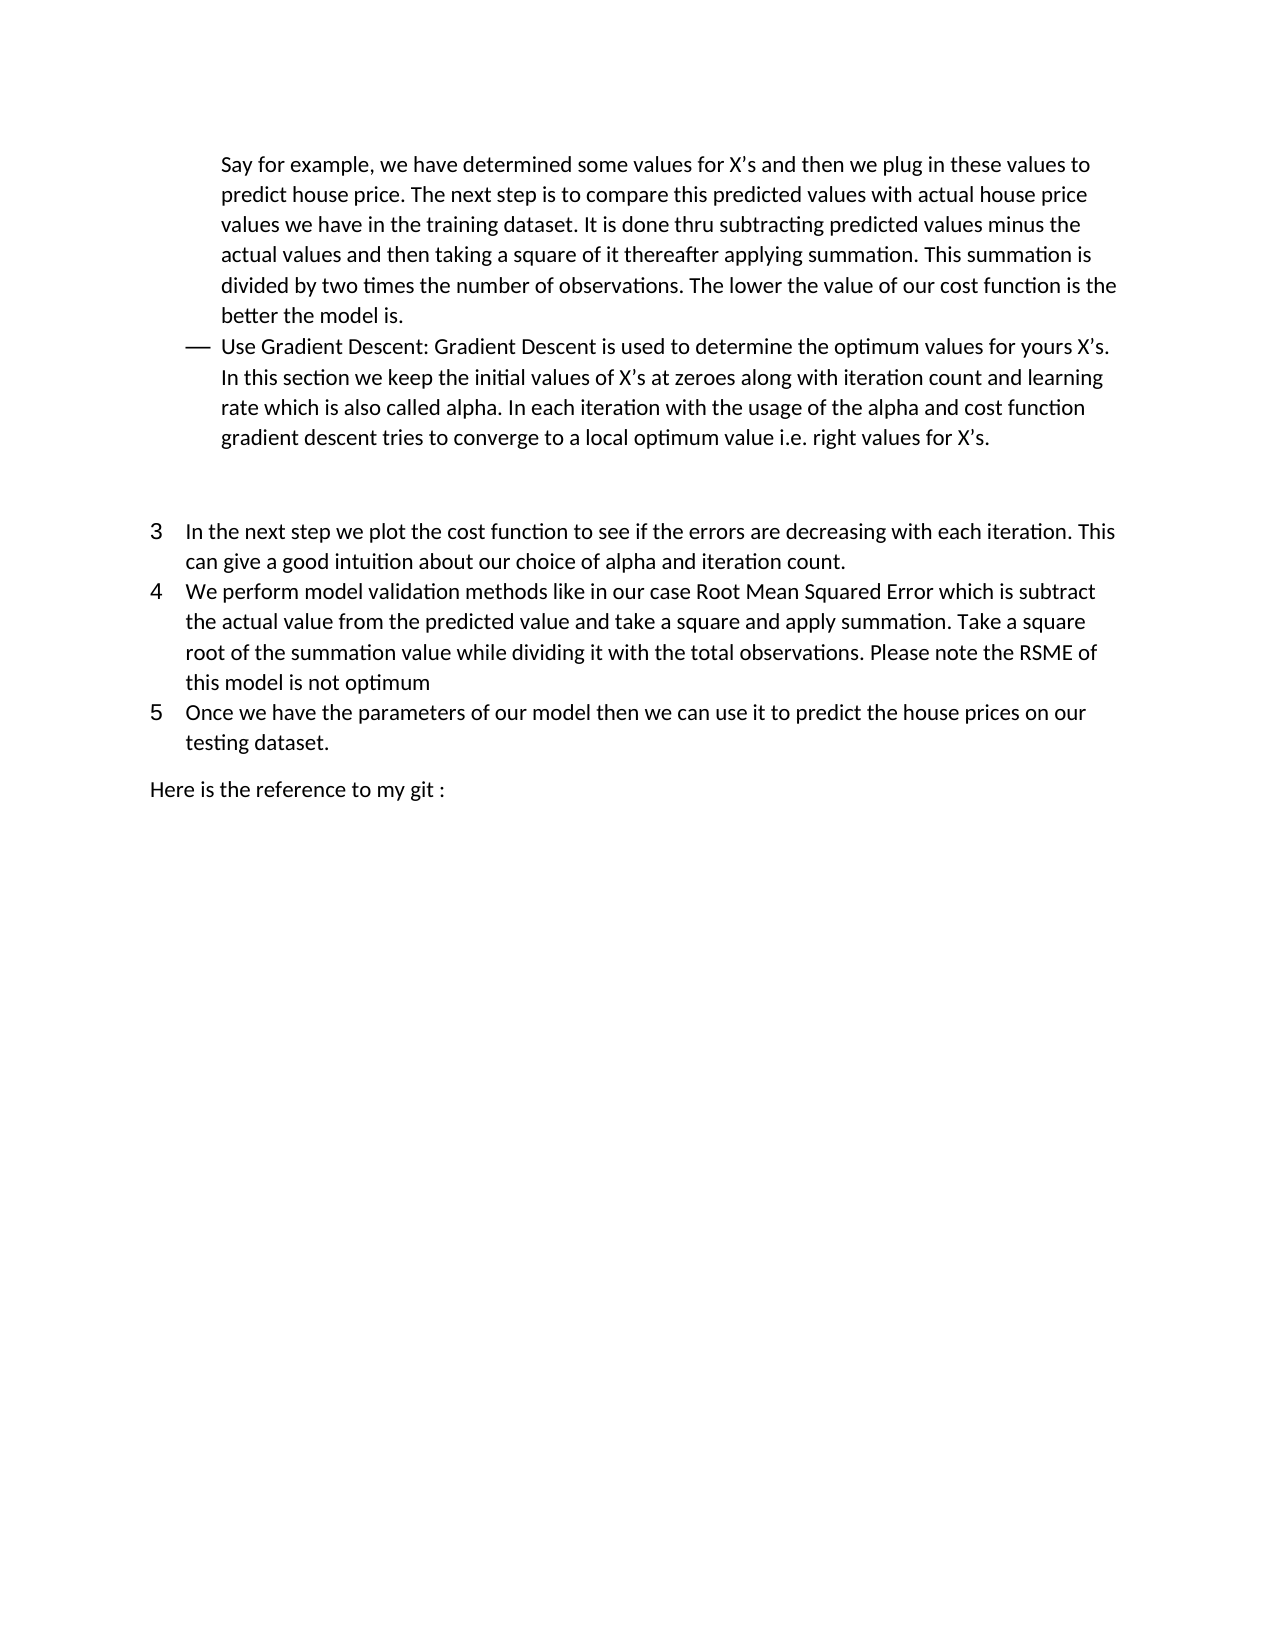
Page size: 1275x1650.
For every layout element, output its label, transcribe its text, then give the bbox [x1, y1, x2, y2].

list In the next step we plot the cost function to see if the errors are decreasing with each iteration. This can give a good intuition about our choice of alpha and iteration count. [150, 517, 1125, 575]
list We perform model validation methods like in our case Root Mean Squared Error which is subtract the actual value from the predicted value and take a square and apply summation. Take a square root of the summation value while dividing it with the total observations. Please note the RSME of this model is not optimum [150, 577, 1125, 696]
list Once we have the parameters of our model then we can use it to predict the house prices on our testing dataset. [150, 698, 1125, 756]
list Say for example, we have determined some values for X’s and then we plug in these values to predict house price. The next step is to compare this predicted values with actual house price values we have in the training dataset. It is done thru subtracting predicted values minus the actual values and then taking a square of it thereafter applying summation. This summation is divided by two times the number of observations. The lower the value of our cost function is the better the model is. [221, 150, 1125, 329]
list Use Gradient Descent: Gradient Descent is used to determine the optimum values for yours X’s. In this section we keep the initial values of X’s at zeroes along with iteration count and learning rate which is also called alpha. In each iteration with the usage of the alpha and cost function gradient descent tries to converge to a local optimum value i.e. right values for X’s. [185, 331, 1125, 451]
text Here is the reference to my git : [150, 775, 1125, 803]
